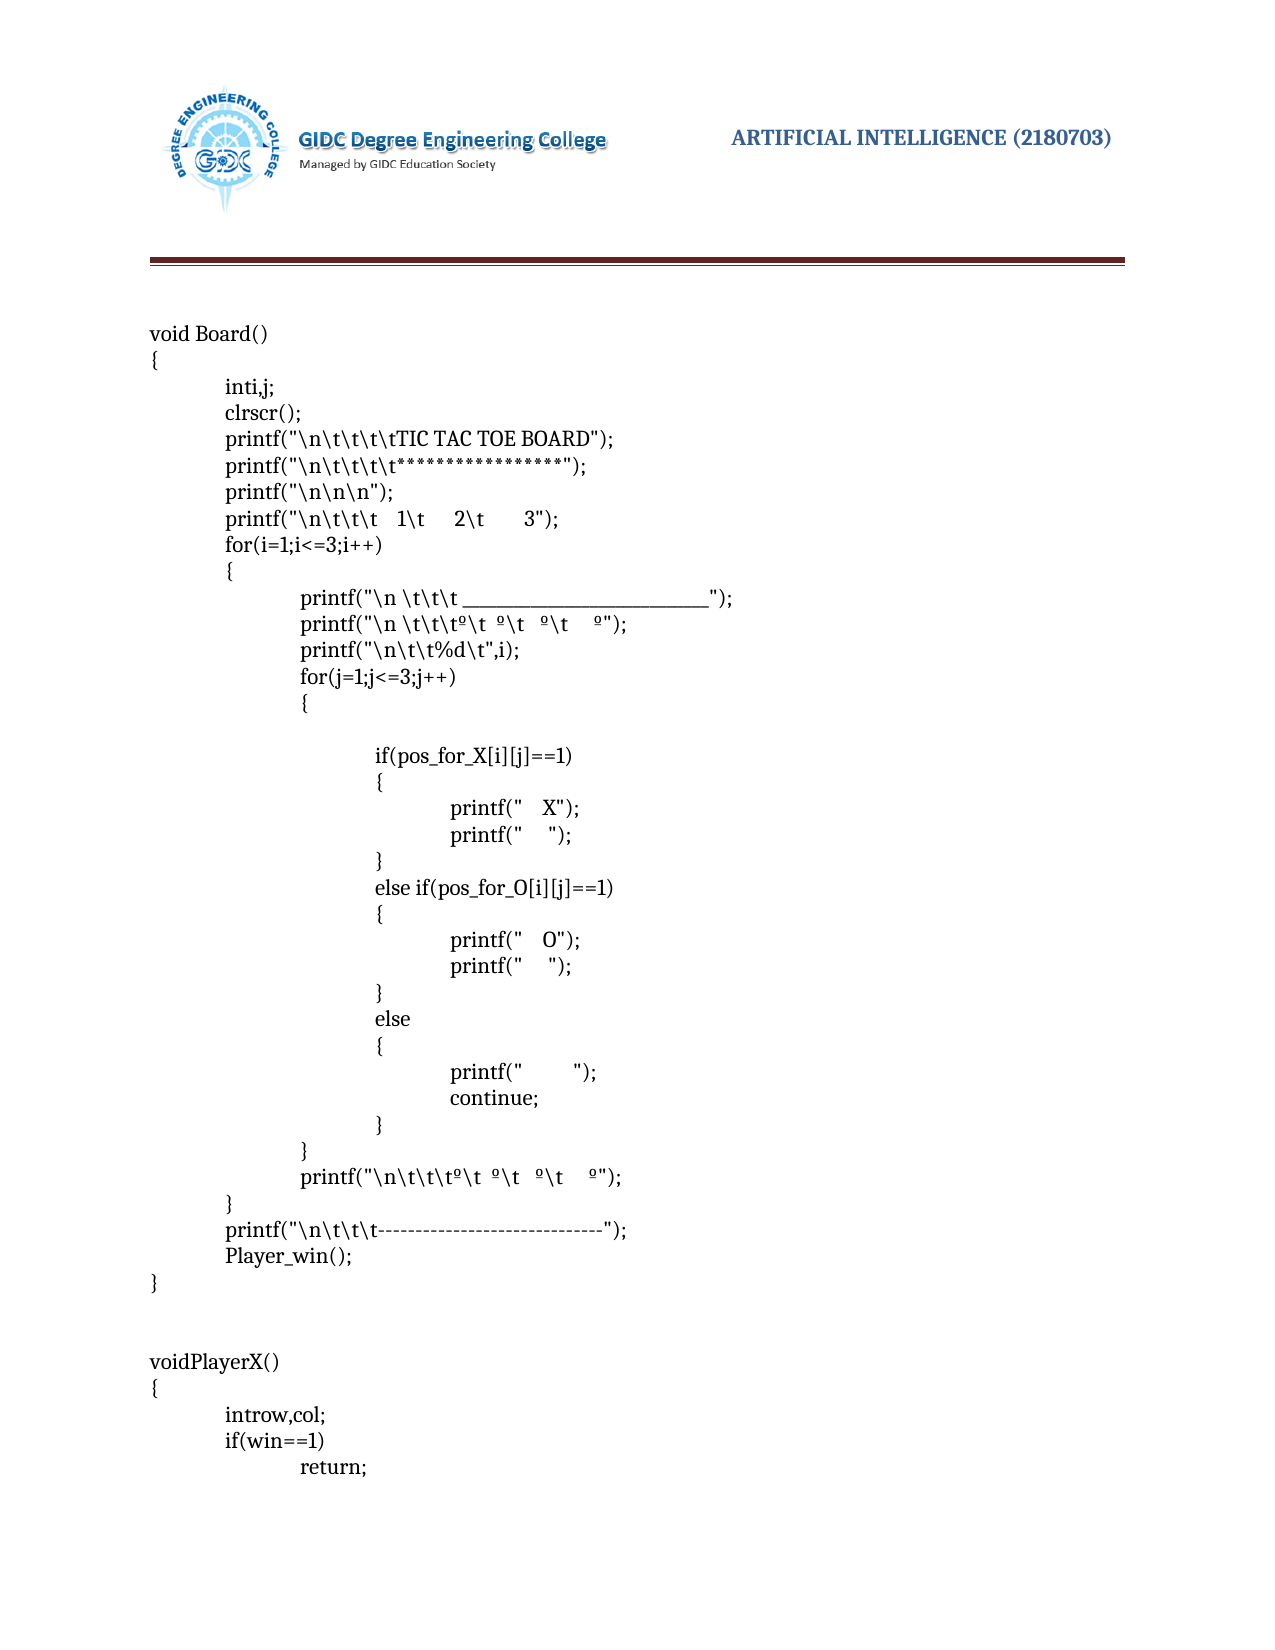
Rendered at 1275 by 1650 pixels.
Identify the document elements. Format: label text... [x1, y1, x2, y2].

text if(win==1) [150, 1428, 1125, 1454]
text void Board() [150, 321, 1125, 347]
text { [150, 769, 1125, 795]
text } [150, 1111, 1125, 1138]
text { [150, 901, 1125, 927]
text printf("\n\t\t\t\t*****************"); [150, 453, 1125, 479]
text printf("\n\t\t%d\t",i); [150, 637, 1125, 663]
text { [150, 347, 1125, 373]
text for(j=1;j<=3;j++) [150, 663, 1125, 690]
text continue; [150, 1085, 1125, 1111]
text } [150, 1191, 1125, 1217]
text { [150, 1032, 1125, 1059]
text { [150, 1375, 1125, 1401]
text } [150, 1138, 1125, 1164]
text printf("\n\t\t\t\tTIC TAC TOE BOARD"); [150, 426, 1125, 453]
text } [150, 848, 1125, 874]
text printf(" X"); [150, 795, 1125, 822]
text voidPlayerX() [150, 1349, 1125, 1375]
picture [150, 75, 611, 219]
text for(i=1;i<=3;i++) [150, 532, 1125, 558]
text printf(" "); [150, 953, 1125, 980]
text inti,j; [150, 373, 1125, 400]
text } [150, 980, 1125, 1006]
text printf("\n\t\t\tº\t º\t º\t º"); [150, 1164, 1125, 1191]
text clrscr(); [150, 400, 1125, 426]
text if(pos_for_X[i][j]==1) [150, 742, 1125, 769]
text printf("\n\n\n"); [150, 479, 1125, 505]
text { [150, 690, 1125, 716]
text Player_win(); [150, 1243, 1125, 1269]
text printf(" "); [150, 822, 1125, 848]
text printf("\n\t\t\t------------------------------"); [150, 1217, 1125, 1243]
text printf("\n\t\t\t 1\t 2\t 3"); [150, 505, 1125, 532]
text printf(" "); [150, 1059, 1125, 1085]
text return; [150, 1454, 1125, 1480]
text printf(" O"); [150, 927, 1125, 953]
text printf("\n \t\t\tº\t º\t º\t º"); [150, 611, 1125, 637]
text printf("\n \t\t\t _____________________________"); [150, 584, 1125, 611]
text { [150, 558, 1125, 584]
text introw,col; [150, 1401, 1125, 1428]
text } [150, 1269, 1125, 1296]
text else if(pos_for_O[i][j]==1) [150, 874, 1125, 901]
text else [150, 1006, 1125, 1032]
